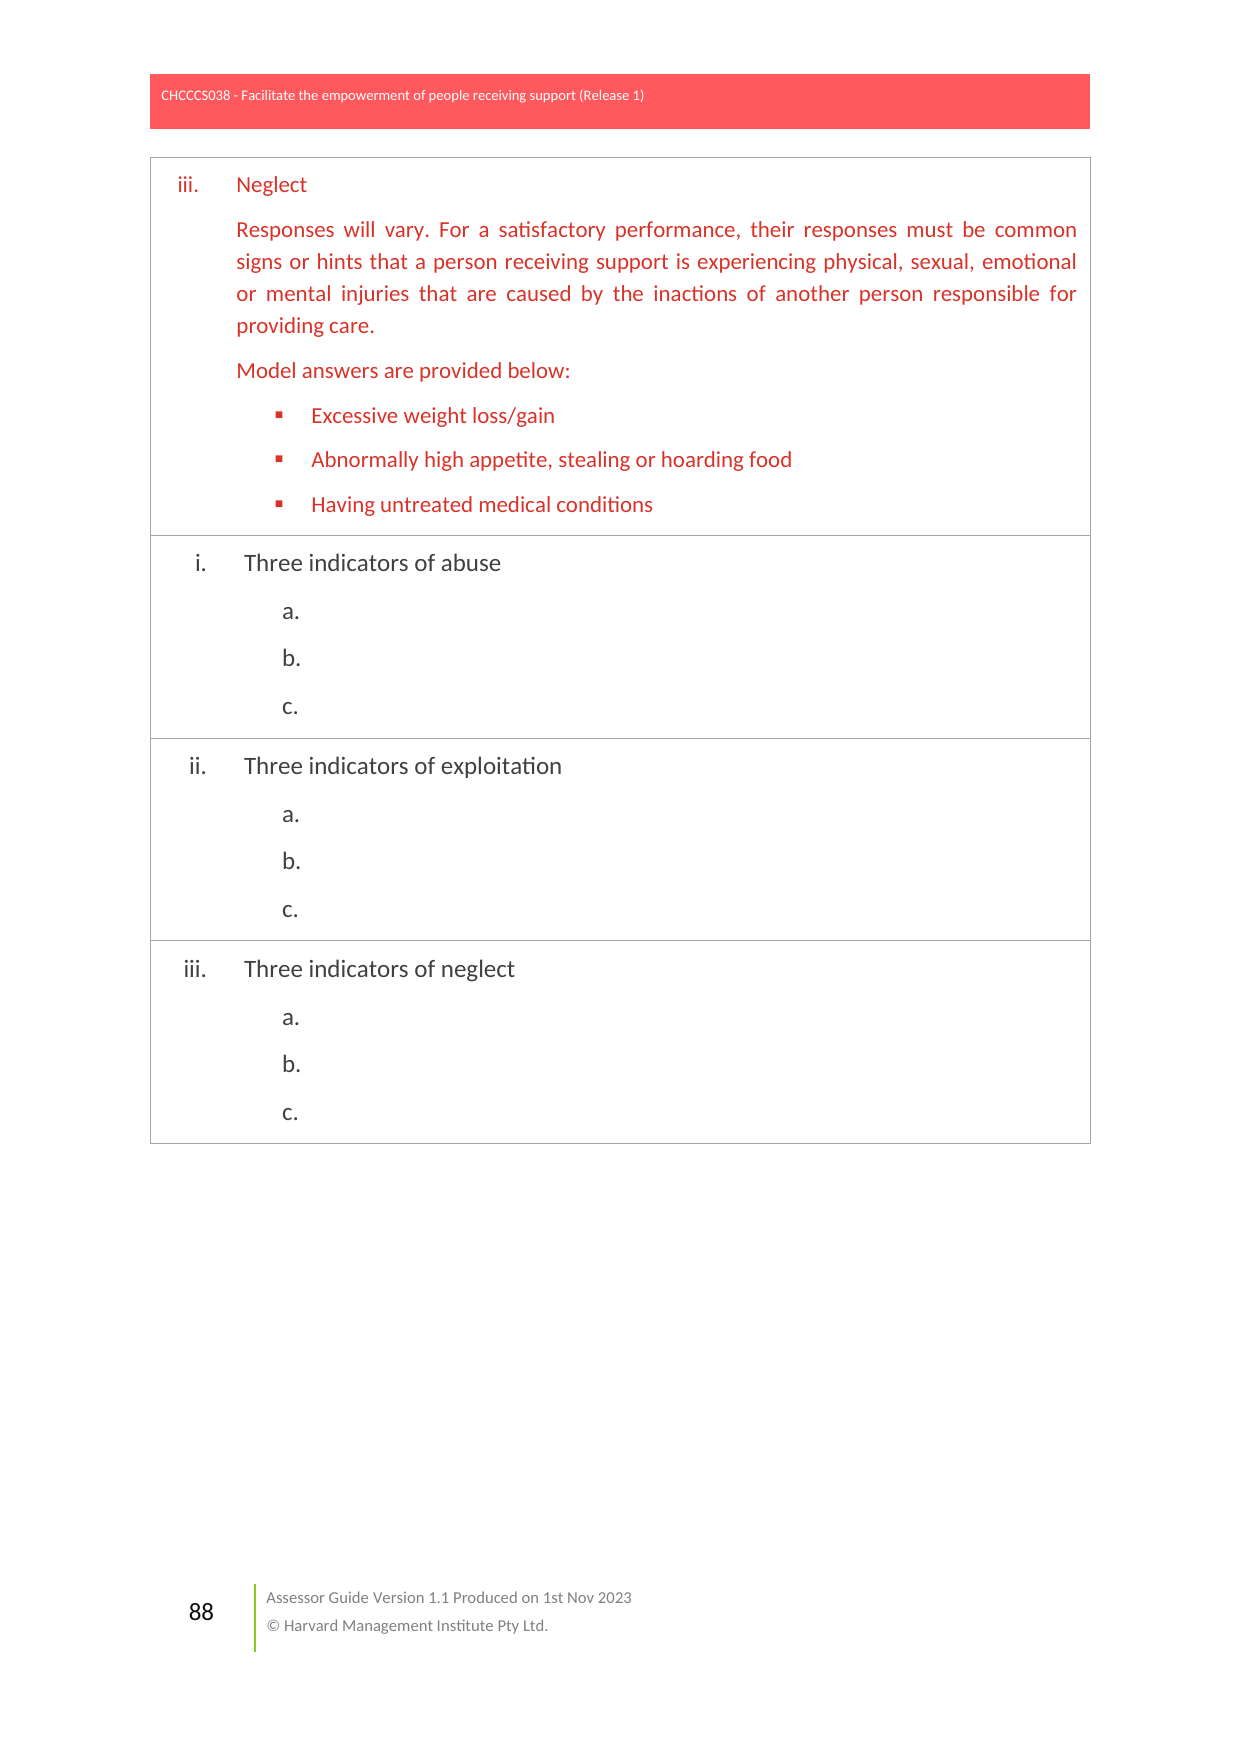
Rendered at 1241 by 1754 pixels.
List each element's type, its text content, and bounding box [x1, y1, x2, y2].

table_cell Three indicators of exploitation [151, 739, 1090, 940]
table_cell Three indicators of neglect [151, 941, 1090, 1143]
table_cell Three indicators of abuse [151, 536, 1090, 737]
table_cell Neglect Responses will vary. For a satisfactory performance, their responses must be common signs or hints that a person receiving support is experiencing physical, sexual, emotional or mental injuries that are caused by the inactions of another person responsible for providing care. Model answers are provided below: Excessive weight loss/gain Abnormally high appetite, stealing or hoarding food Having untreated medical conditions [151, 158, 1090, 534]
